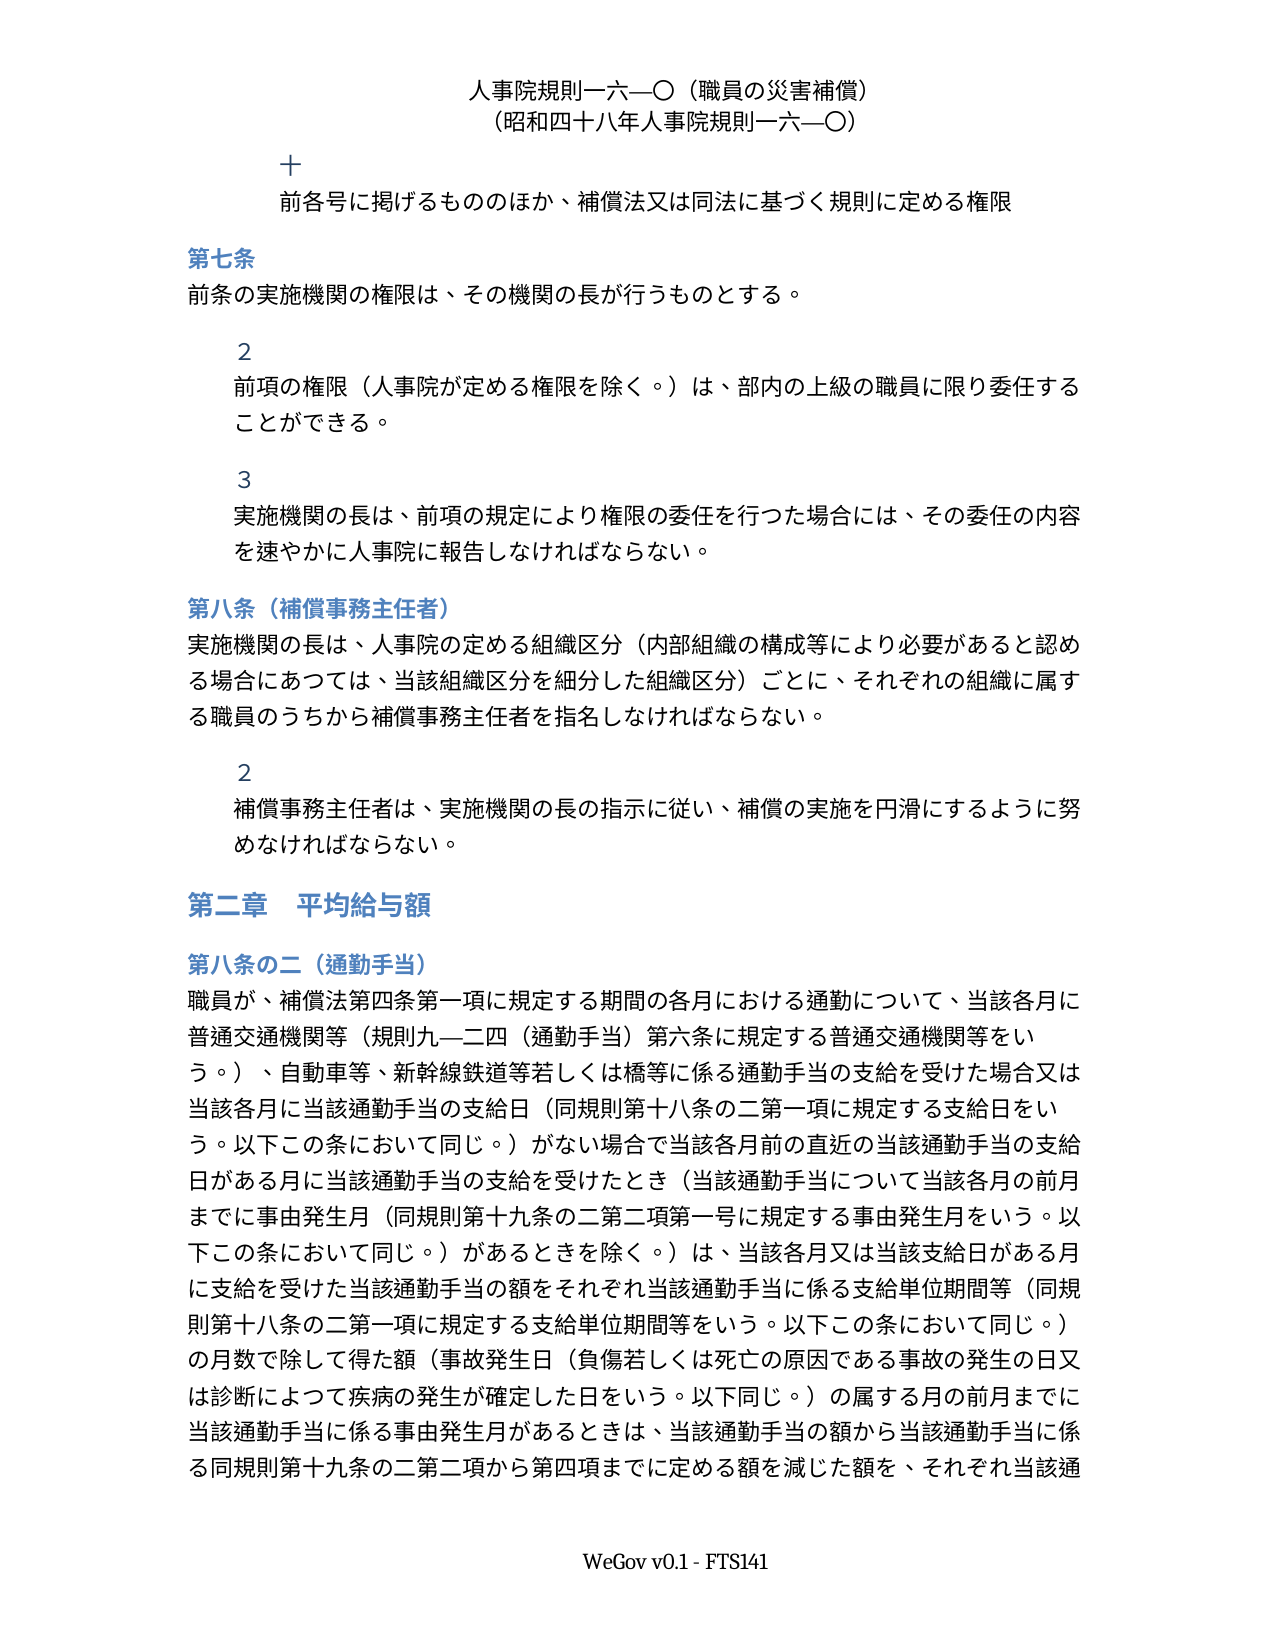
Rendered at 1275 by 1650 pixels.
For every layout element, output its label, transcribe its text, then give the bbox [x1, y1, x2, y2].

text 補償事務主任者は、実施機関の長の指示に従い、補償の実施を円滑にするように努めなければならない。 [233, 793, 1087, 860]
subtitle 第二章 平均給与額 [187, 886, 1087, 923]
text 実施機関の長は、人事院の定める組織区分（内部組織の構成等により必要があると認める場合にあつては、当該組織区分を細分した組織区分）ごとに、それぞれの組織に属する職員のうちから補償事務主任者を指名しなければならない。 [187, 629, 1087, 732]
subtitle 第八条（補償事務主任者） [187, 593, 1087, 624]
subtitle 第八条の二（通勤手当） [187, 949, 1087, 980]
subtitle ２ [233, 757, 1087, 788]
subtitle ３ [233, 464, 1087, 495]
subtitle ２ [233, 335, 1087, 367]
text 前条の実施機関の権限は、その機関の長が行うものとする。 [187, 279, 1087, 310]
subtitle 十 [279, 150, 1087, 181]
subtitle 第七条 [187, 243, 1087, 274]
text 実施機関の長は、前項の規定により権限の委任を行つた場合には、その委任の内容を速やかに人事院に報告しなければならない。 [233, 500, 1087, 567]
text 前項の権限（人事院が定める権限を除く。）は、部内の上級の職員に限り委任することができる。 [233, 371, 1087, 438]
text 前各号に掲げるもののほか、補償法又は同法に基づく規則に定める権限 [279, 186, 1087, 217]
